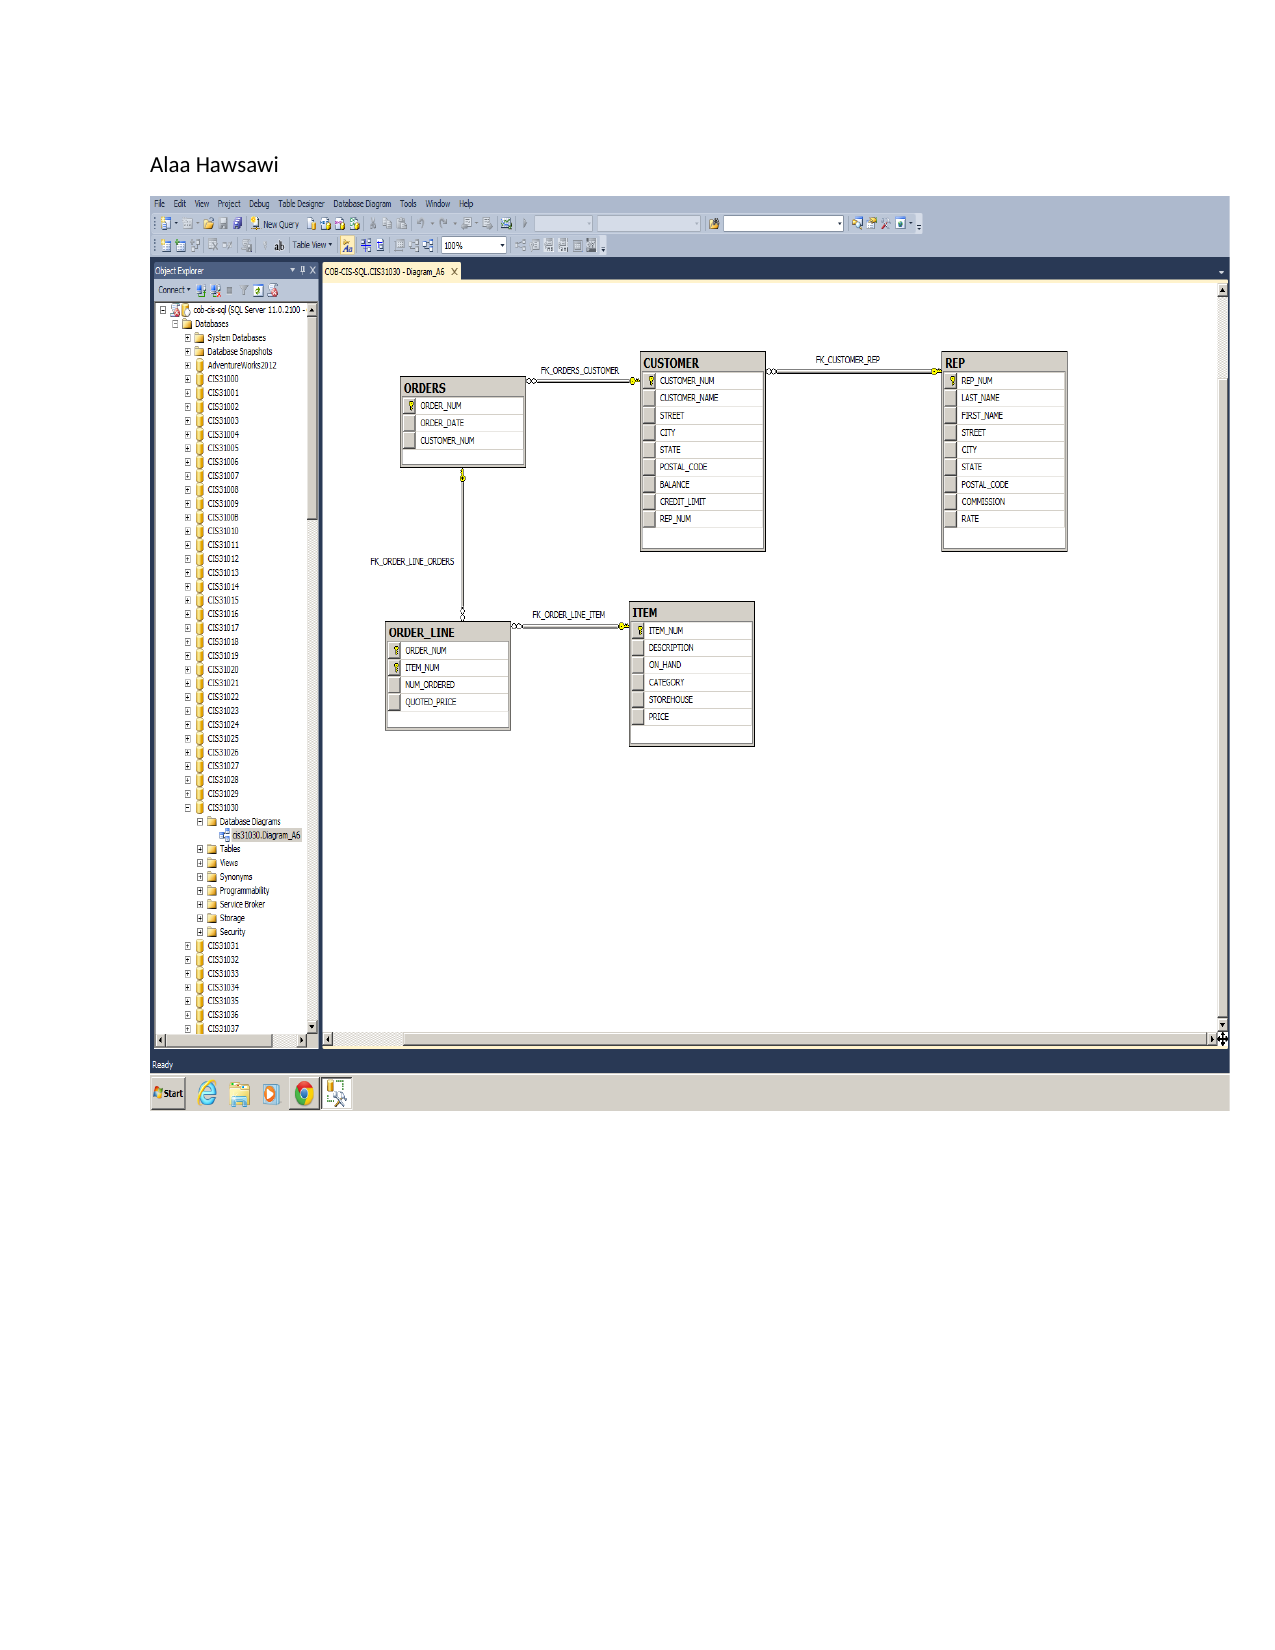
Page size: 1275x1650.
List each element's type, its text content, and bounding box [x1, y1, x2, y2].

picture [150, 196, 1230, 1111]
text Alaa Hawsawi [150, 150, 1125, 178]
